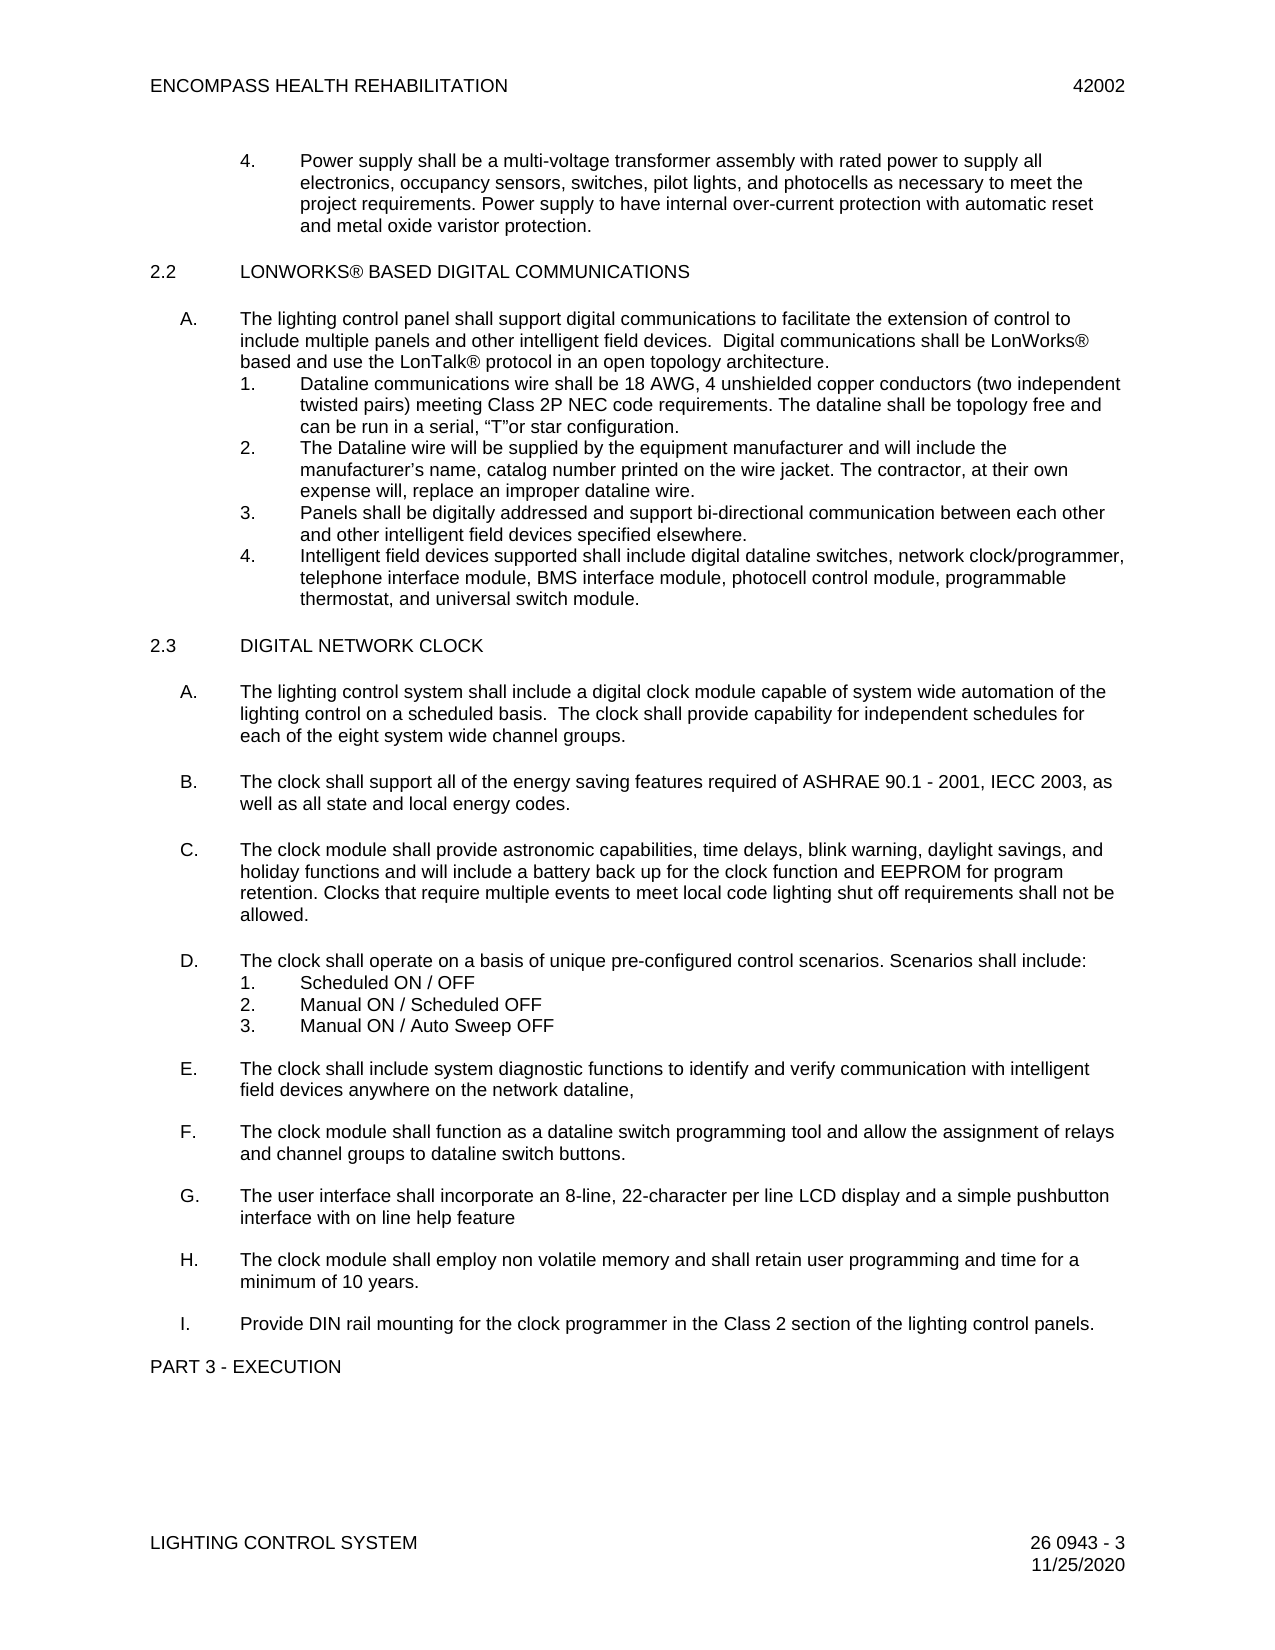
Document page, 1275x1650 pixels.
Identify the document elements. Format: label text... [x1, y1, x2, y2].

text The clock module shall employ non volatile memory and shall retain user programming and time for a minimum of 10 years. [180, 1249, 1125, 1292]
text Manual ON / Scheduled OFF [240, 993, 1125, 1015]
text Power supply shall be a multi-voltage transformer assembly with rated power to supply all electronics, occupancy sensors, switches, pilot lights, and photocells as necessary to meet the project requirements. Power supply to have internal over-current protection with automatic reset and metal oxide varistor protection. [240, 150, 1125, 236]
text The clock module shall function as a dataline switch programming tool and allow the assignment of relays and channel groups to dataline switch buttons. [180, 1121, 1125, 1164]
text The Dataline wire will be supplied by the equipment manufacturer and will include the manufacturer’s name, catalog number printed on the wire jacket. The contractor, at their own expense will, replace an improper dataline wire. [240, 437, 1125, 502]
text Panels shall be digitally addressed and support bi-directional communication between each other and other intelligent field devices specified elsewhere. [240, 502, 1125, 545]
text The clock shall include system diagnostic functions to identify and verify communication with intelligent field devices anywhere on the network dataline, [180, 1057, 1125, 1101]
text Manual ON / Auto Sweep OFF [240, 1015, 1125, 1037]
text Dataline communications wire shall be 18 AWG, 4 unshielded copper conductors (two independent twisted pairs) meeting Class 2P NEC code requirements. The dataline shall be topology free and can be run in a serial, “T”or star configuration. [240, 372, 1125, 437]
text The lighting control panel shall support digital communications to facilitate the extension of control to include multiple panels and other intelligent field devices. Digital communications shall be LonWorks® based and use the LonTalk® protocol in an open topology architecture. [180, 308, 1125, 372]
text DIGITAL NETWORK CLOCK [150, 635, 1125, 656]
text EXECUTION [150, 1356, 1125, 1377]
text Scheduled ON / OFF [240, 972, 1125, 993]
text Provide DIN rail mounting for the clock programmer in the Class 2 section of the lighting control panels. [180, 1313, 1125, 1335]
text Intelligent field devices supported shall include digital dataline switches, network clock/programmer, telephone interface module, BMS interface module, photocell control module, programmable thermostat, and universal switch module. [240, 545, 1125, 610]
text The lighting control system shall include a digital clock module capable of system wide automation of the lighting control on a scheduled basis. The clock shall provide capability for independent schedules for each of the eight system wide channel groups. [180, 681, 1125, 746]
text The clock shall operate on a basis of unique pre-configured control scenarios. Scenarios shall include: [180, 950, 1125, 972]
text LONWORKS® BASED DIGITAL COMMUNICATIONS [150, 261, 1125, 283]
text The clock shall support all of the energy saving features required of ASHRAE 90.1 - 2001, IECC 2003, as well as all state and local energy codes. [180, 771, 1125, 814]
text The clock module shall provide astronomic capabilities, time delays, blink warning, daylight savings, and holiday functions and will include a battery back up for the clock function and EEPROM for program retention. Clocks that require multiple events to meet local code lighting shut off requirements shall not be allowed. [180, 839, 1125, 925]
text The user interface shall incorporate an 8-line, 22-character per line LCD display and a simple pushbutton interface with on line help feature [180, 1185, 1125, 1228]
